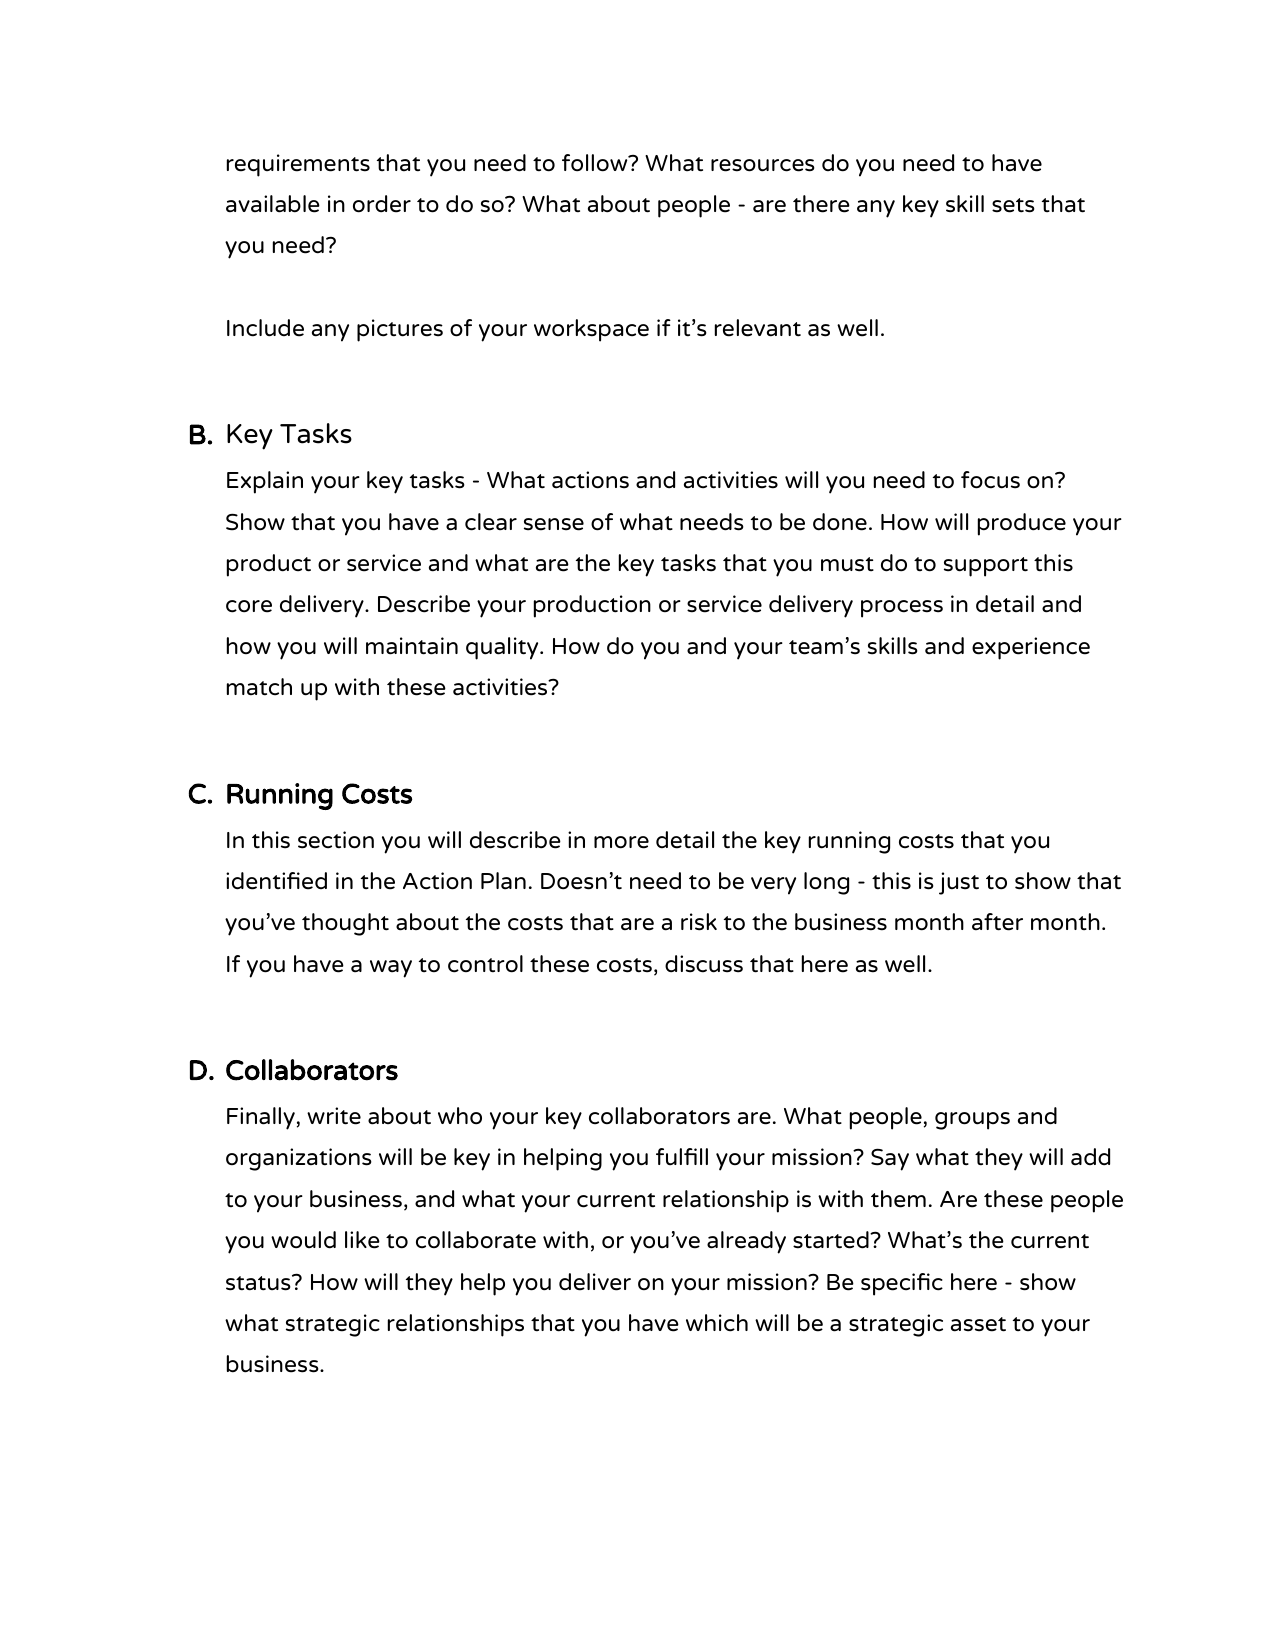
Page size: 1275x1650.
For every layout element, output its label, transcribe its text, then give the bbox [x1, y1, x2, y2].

text In this section you will describe in more detail the key running costs that you identified in the Action Plan. Doesn’t need to be very long - this is just to show that you’ve thought about the costs that are a risk to the business month after month. If you have a way to control these costs, discuss that here as well. [225, 827, 1125, 979]
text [225, 150, 1125, 260]
text Include any pictures of your workspace if it’s relevant as well. [225, 315, 1125, 343]
subtitle Key Tasks [187, 419, 1125, 452]
subtitle Collaborators [187, 1054, 1125, 1087]
text Explain your key tasks - What actions and activities will you need to focus on? Show that you have a clear sense of what needs to be done. How will produce your product or service and what are the key tasks that you must do to support this core delivery. Describe your production or service delivery process in detail and how you will maintain quality. How do you and your team’s skills and experience match up with these activities? [225, 468, 1125, 702]
text Finally, write about who your key collaborators are. What people, groups and organizations will be key in helping you fulfill your mission? Say what they will add to your business, and what your current relationship is with them. Are these people you would like to collaborate with, or you’ve already started? What’s the current status? How will they help you deliver on your mission? Be specific here - show what strategic relationships that you have which will be a strategic asset to your business. [225, 1103, 1125, 1379]
subtitle Running Costs [187, 778, 1125, 811]
